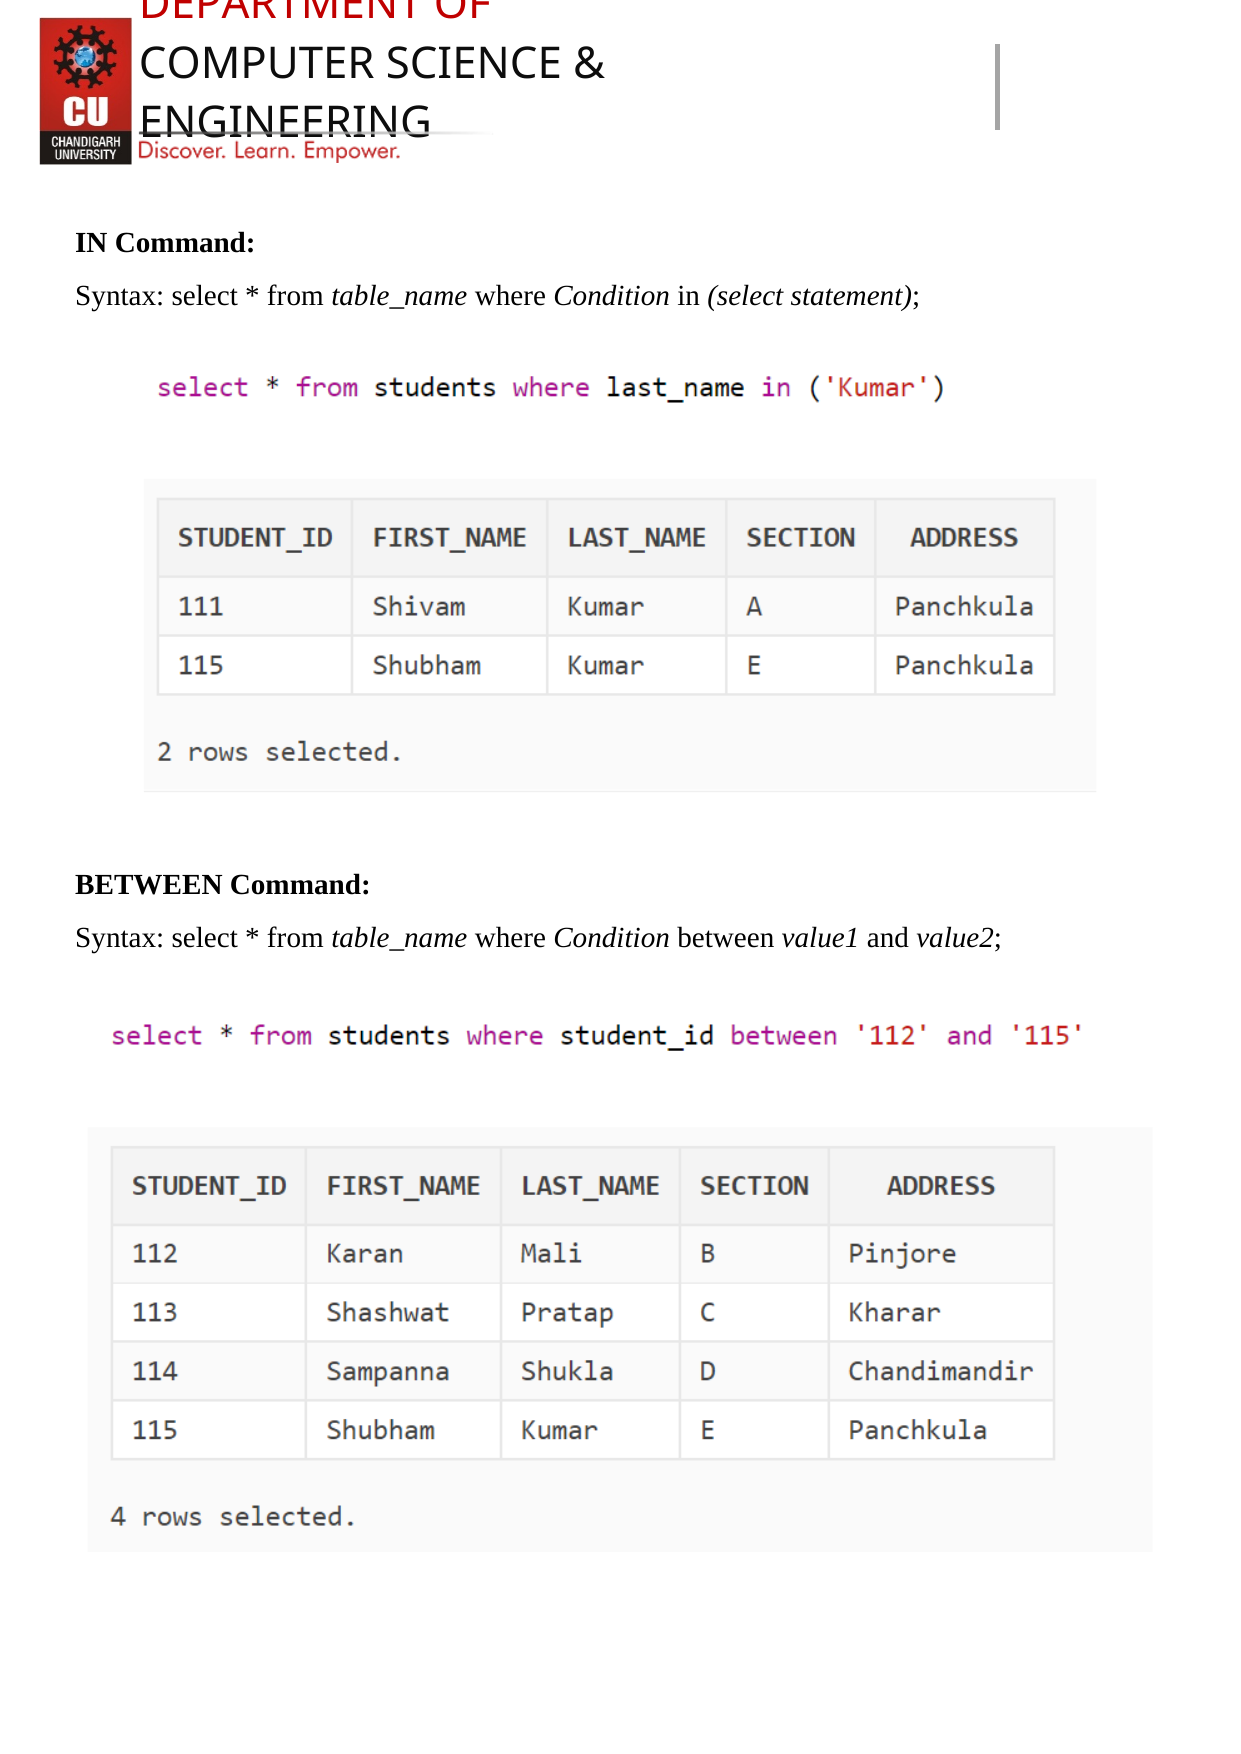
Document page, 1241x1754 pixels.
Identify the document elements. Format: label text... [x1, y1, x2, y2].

picture [39, 17, 527, 165]
text Syntax: select * from table_name where Condition in (select statement); [75, 278, 1165, 311]
picture [87, 973, 1153, 1552]
text Syntax: select * from table_name where Condition between value1 and value2; [75, 920, 1165, 954]
picture [143, 330, 1097, 796]
text BETWEEN Command: [75, 867, 1165, 901]
text IN Command: [75, 225, 1165, 258]
